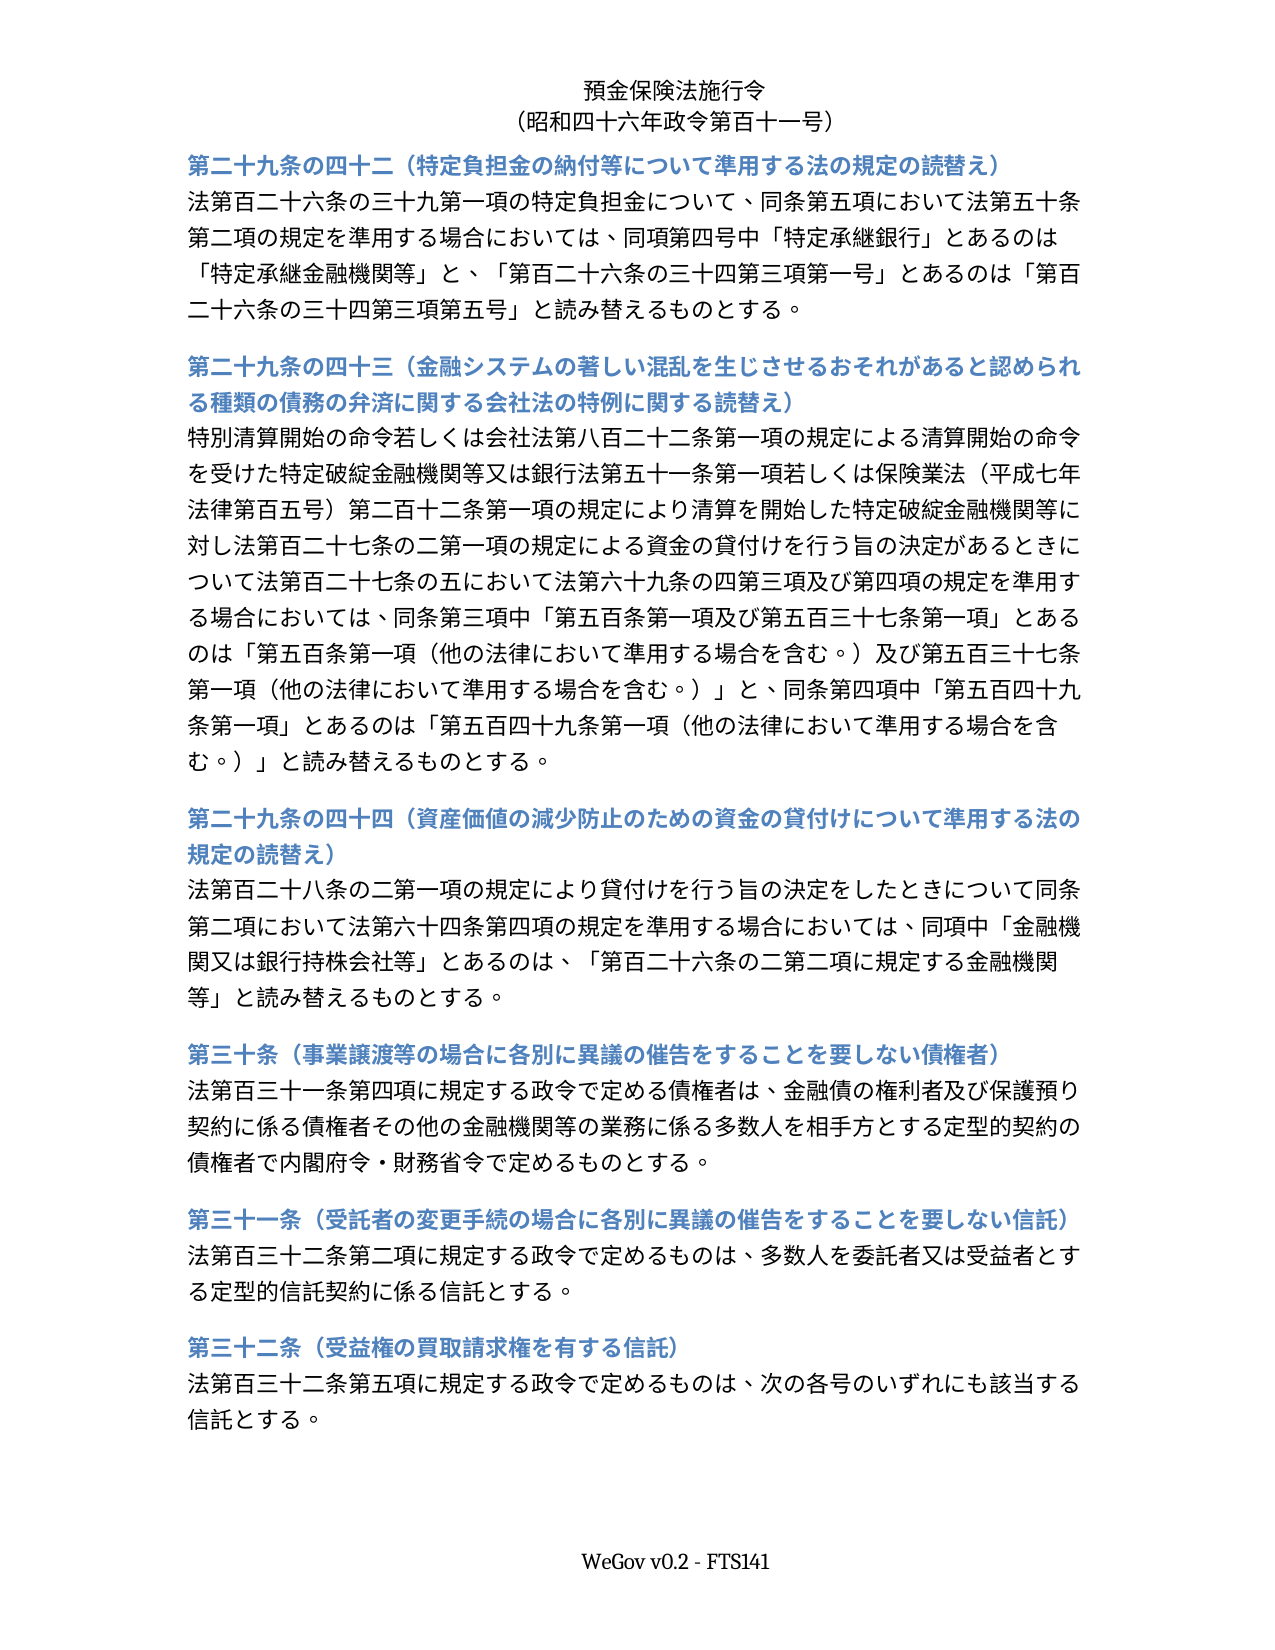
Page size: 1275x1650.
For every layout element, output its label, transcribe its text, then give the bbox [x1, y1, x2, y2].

text 法第百三十一条第四項に規定する政令で定める債権者は、金融債の権利者及び保護預り契約に係る債権者その他の金融機関等の業務に係る多数人を相手方とする定型的契約の債権者で内閣府令・財務省令で定めるものとする。 [187, 1075, 1087, 1178]
subtitle 第二十九条の四十四（資産価値の減少防止のための資金の貸付けについて準用する法の規定の読替え） [187, 803, 1087, 870]
text 法第百三十二条第五項に規定する政令で定めるものは、次の各号のいずれにも該当する信託とする。 [187, 1368, 1087, 1435]
subtitle 第二十九条の四十三（金融システムの著しい混乱を生じさせるおそれがあると認められる種類の債務の弁済に関する会社法の特例に関する読替え） [187, 351, 1087, 418]
text 法第百二十六条の三十九第一項の特定負担金について、同条第五項において法第五十条第二項の規定を準用する場合においては、同項第四号中「特定承継銀行」とあるのは「特定承継金融機関等」と、「第百二十六条の三十四第三項第一号」とあるのは「第百二十六条の三十四第三項第五号」と読み替えるものとする。 [187, 186, 1087, 325]
text 特別清算開始の命令若しくは会社法第八百二十二条第一項の規定による清算開始の命令を受けた特定破綻金融機関等又は銀行法第五十一条第一項若しくは保険業法（平成七年法律第百五号）第二百十二条第一項の規定により清算を開始した特定破綻金融機関等に対し法第百二十七条の二第一項の規定による資金の貸付けを行う旨の決定があるときについて法第百二十七条の五において法第六十九条の四第三項及び第四項の規定を準用する場合においては、同条第三項中「第五百条第一項及び第五百三十七条第一項」とあるのは「第五百条第一項（他の法律において準用する場合を含む。）及び第五百三十七条第一項（他の法律において準用する場合を含む。）」と、同条第四項中「第五百四十九条第一項」とあるのは「第五百四十九条第一項（他の法律において準用する場合を含む。）」と読み替えるものとする。 [187, 422, 1087, 777]
subtitle 第二十九条の四十二（特定負担金の納付等について準用する法の規定の読替え） [187, 150, 1087, 181]
text 法第百二十八条の二第一項の規定により貸付けを行う旨の決定をしたときについて同条第二項において法第六十四条第四項の規定を準用する場合においては、同項中「金融機関又は銀行持株会社等」とあるのは、「第百二十六条の二第二項に規定する金融機関等」と読み替えるものとする。 [187, 874, 1087, 1013]
text 法第百三十二条第二項に規定する政令で定めるものは、多数人を委託者又は受益者とする定型的信託契約に係る信託とする。 [187, 1239, 1087, 1307]
subtitle 第三十二条（受益権の買取請求権を有する信託） [187, 1332, 1087, 1363]
subtitle 第三十一条（受託者の変更手続の場合に各別に異議の催告をすることを要しない信託） [187, 1204, 1087, 1235]
subtitle 第三十条（事業譲渡等の場合に各別に異議の催告をすることを要しない債権者） [187, 1039, 1087, 1070]
